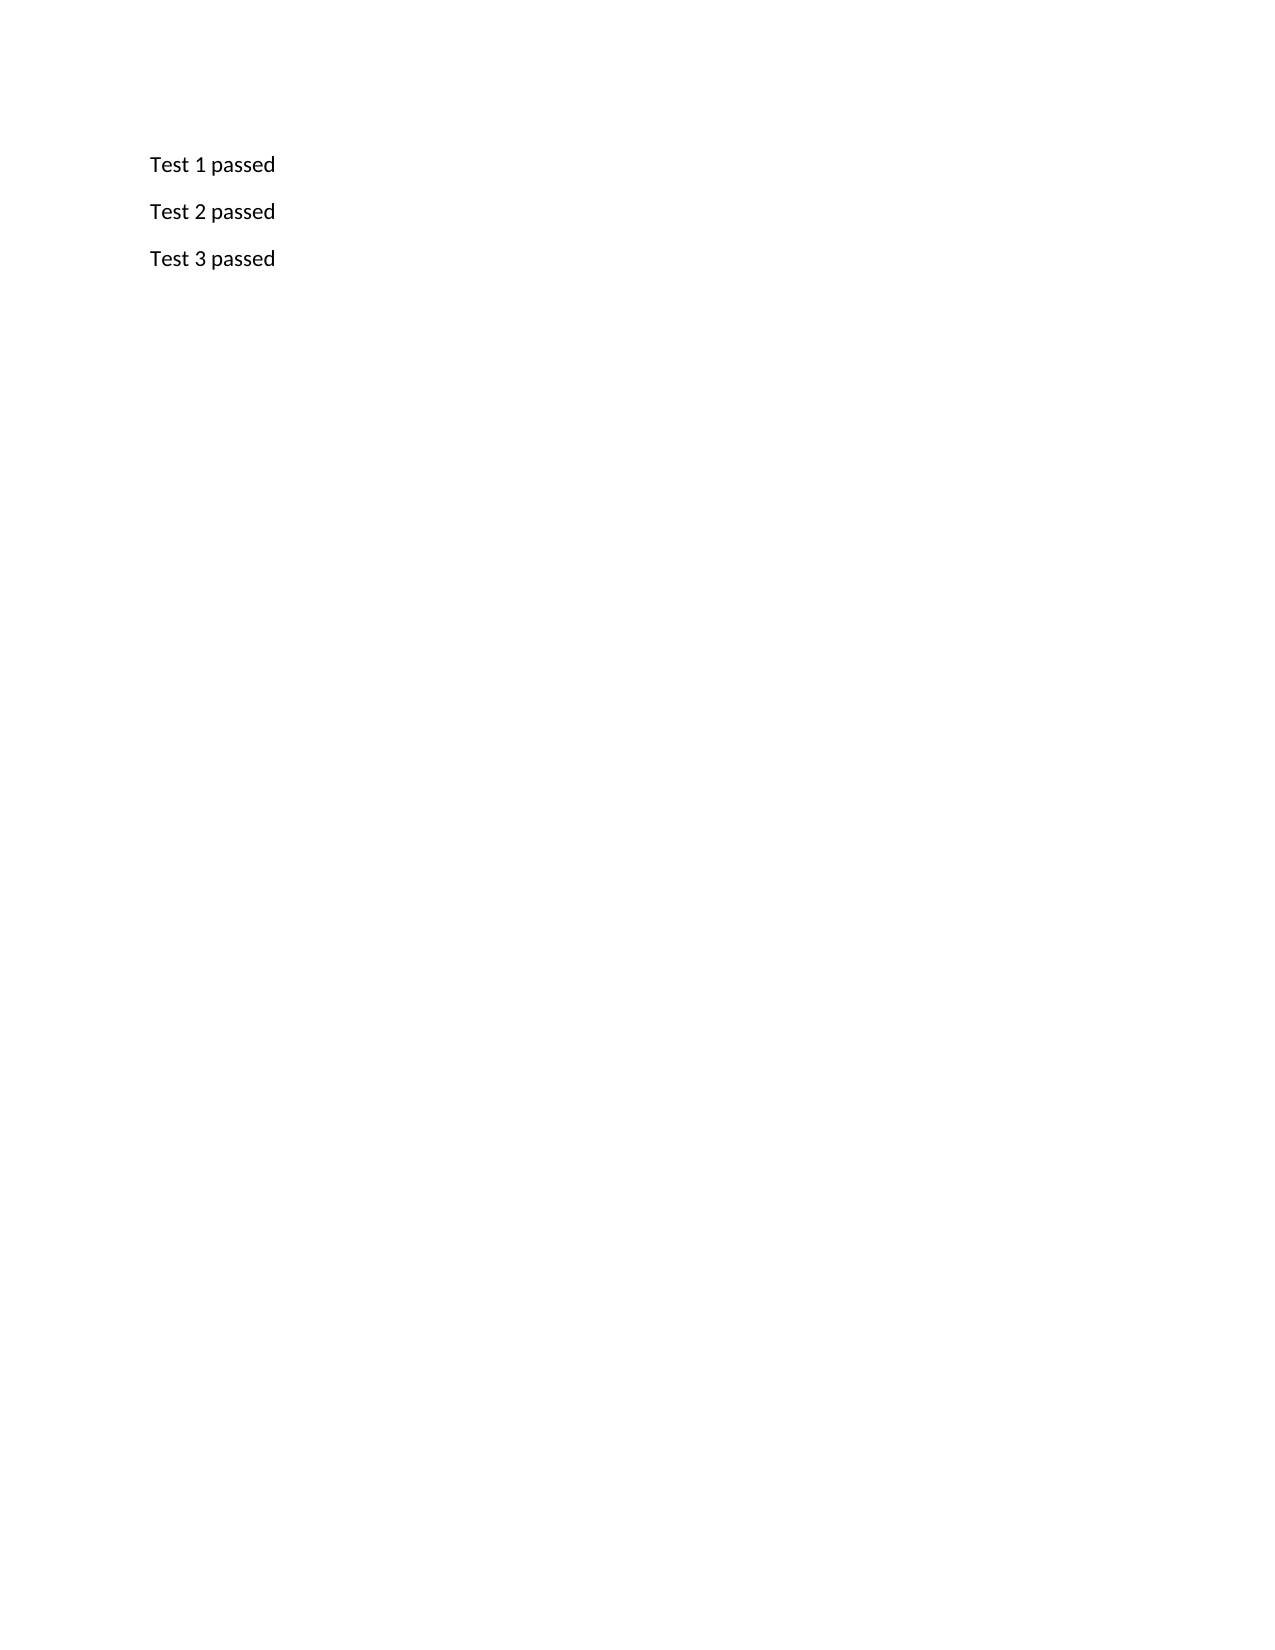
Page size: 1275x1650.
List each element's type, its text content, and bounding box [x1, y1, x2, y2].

text Test 3 passed [150, 244, 1125, 272]
text Test 2 passed [150, 197, 1125, 225]
text Test 1 passed [150, 150, 1125, 178]
